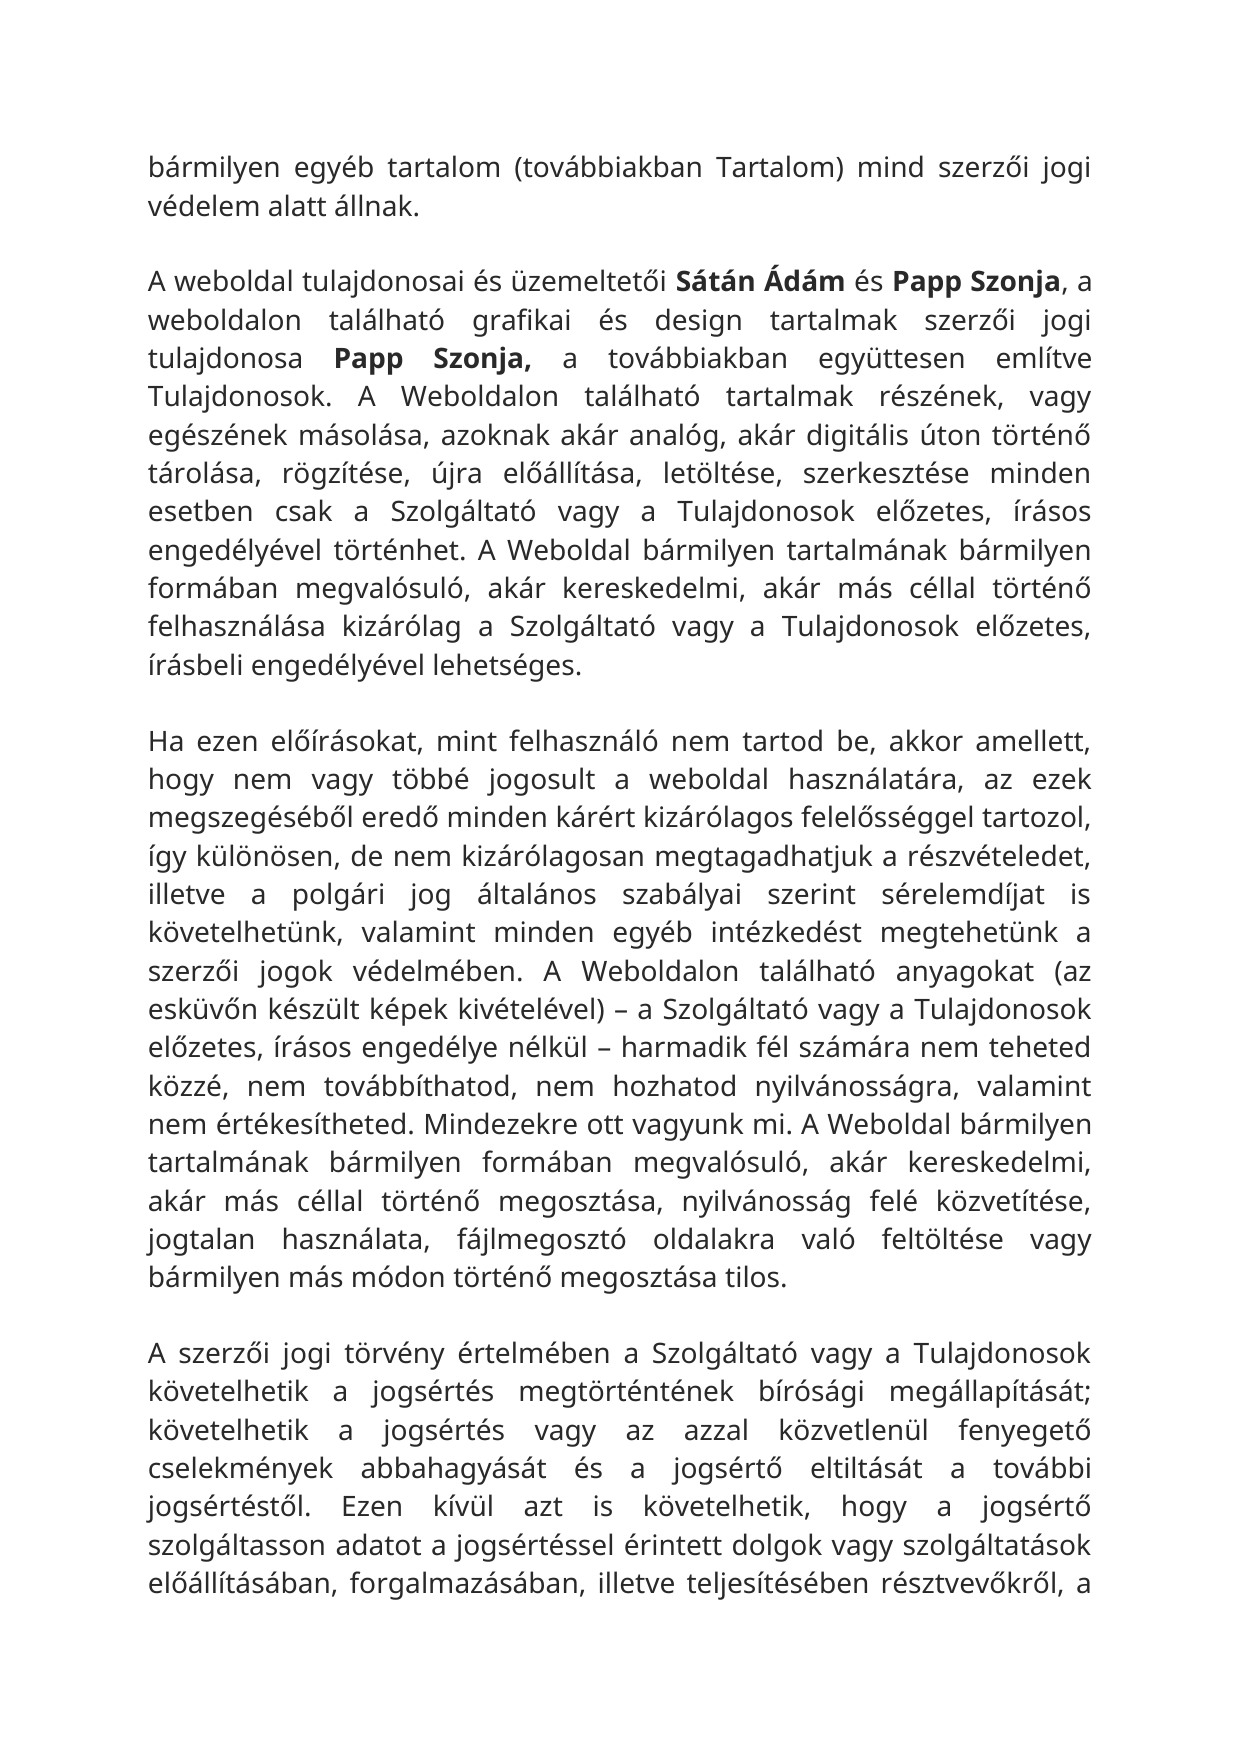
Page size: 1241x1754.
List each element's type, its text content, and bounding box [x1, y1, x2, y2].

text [148, 1333, 1093, 1602]
text A weboldal tulajdonosai és üzemeltetői Sátán Ádám és Papp Szonja, a weboldalon található grafikai és design tartalmak szerzői jogi tulajdonosa Papp Szonja, a továbbiakban együttesen említve Tulajdonosok. A Weboldalon található tartalmak részének, vagy egészének másolása, azoknak akár analóg, akár digitális úton történő tárolása, rögzítése, újra előállítása, letöltése, szerkesztése minden esetben csak a Szolgáltató vagy a Tulajdonosok előzetes, írásos engedélyével történhet. A Weboldal bármilyen tartalmának bármilyen formában megvalósuló, akár kereskedelmi, akár más céllal történő felhasználása kizárólag a Szolgáltató vagy a Tulajdonosok előzetes, írásbeli engedélyével lehetséges. [148, 262, 1093, 683]
text Ha ezen előírásokat, mint felhasználó nem tartod be, akkor amellett, hogy nem vagy többé jogosult a weboldal használatára, az ezek megszegéséből eredő minden kárért kizárólagos felelősséggel tartozol, így különösen, de nem kizárólagosan megtagadhatjuk a részvételedet, illetve a polgári jog általános szabályai szerint sérelemdíjat is követelhetünk, valamint minden egyéb intézkedést megtehetünk a szerzői jogok védelmében. A Weboldalon található anyagokat (az esküvőn készült képek kivételével) – a Szolgáltató vagy a Tulajdonosok előzetes, írásos engedélye nélkül – harmadik fél számára nem teheted közzé, nem továbbíthatod, nem hozhatod nyilvánosságra, valamint nem értékesítheted. Mindezekre ott vagyunk mi. A Weboldal bármilyen tartalmának bármilyen formában megvalósuló, akár kereskedelmi, akár más céllal történő megosztása, nyilvánosság felé közvetítése, jogtalan használata, fájlmegosztó oldalakra való feltöltése vagy bármilyen más módon történő megosztása tilos. [148, 721, 1093, 1296]
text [148, 148, 1093, 224]
